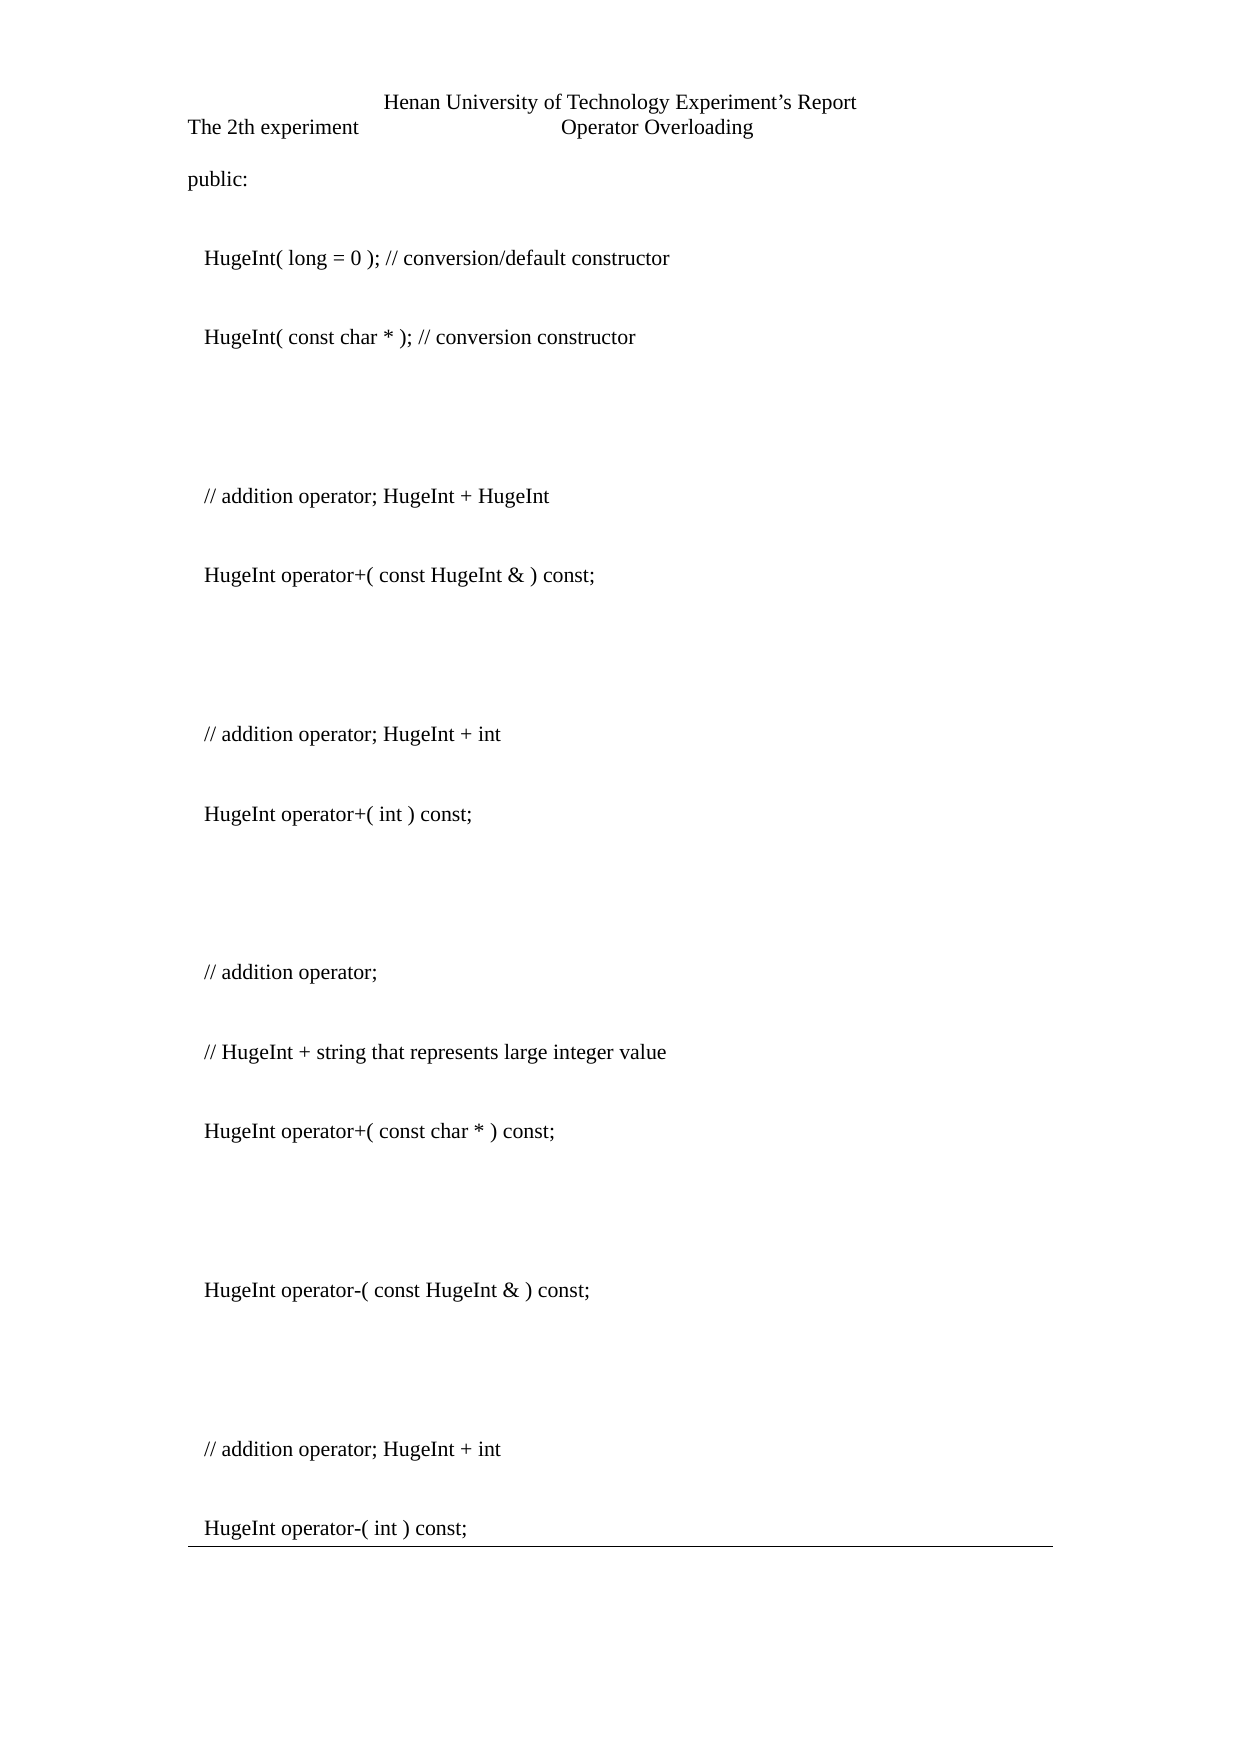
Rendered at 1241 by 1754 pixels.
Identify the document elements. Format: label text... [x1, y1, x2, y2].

text HugeInt operator+( int ) const; [187, 797, 1053, 829]
text HugeInt operator+( const char * ) const; [187, 1114, 1053, 1147]
text // HugeInt + string that represents large integer value [187, 1035, 1053, 1068]
text // addition operator; HugeInt + HugeInt [187, 479, 1053, 512]
text HugeInt operator+( const HugeInt & ) const; [187, 559, 1053, 591]
text HugeInt( long = 0 ); // conversion/default constructor [187, 241, 1053, 274]
text // addition operator; HugeInt + int [187, 1432, 1053, 1464]
text // addition operator; HugeInt + int [187, 718, 1053, 750]
text // addition operator; [187, 956, 1053, 988]
text HugeInt operator-( const HugeInt & ) const; [187, 1273, 1053, 1306]
text HugeInt( const char * ); // conversion constructor [187, 321, 1053, 353]
text HugeInt operator-( int ) const; [187, 1511, 1053, 1547]
text public: [187, 162, 1053, 194]
